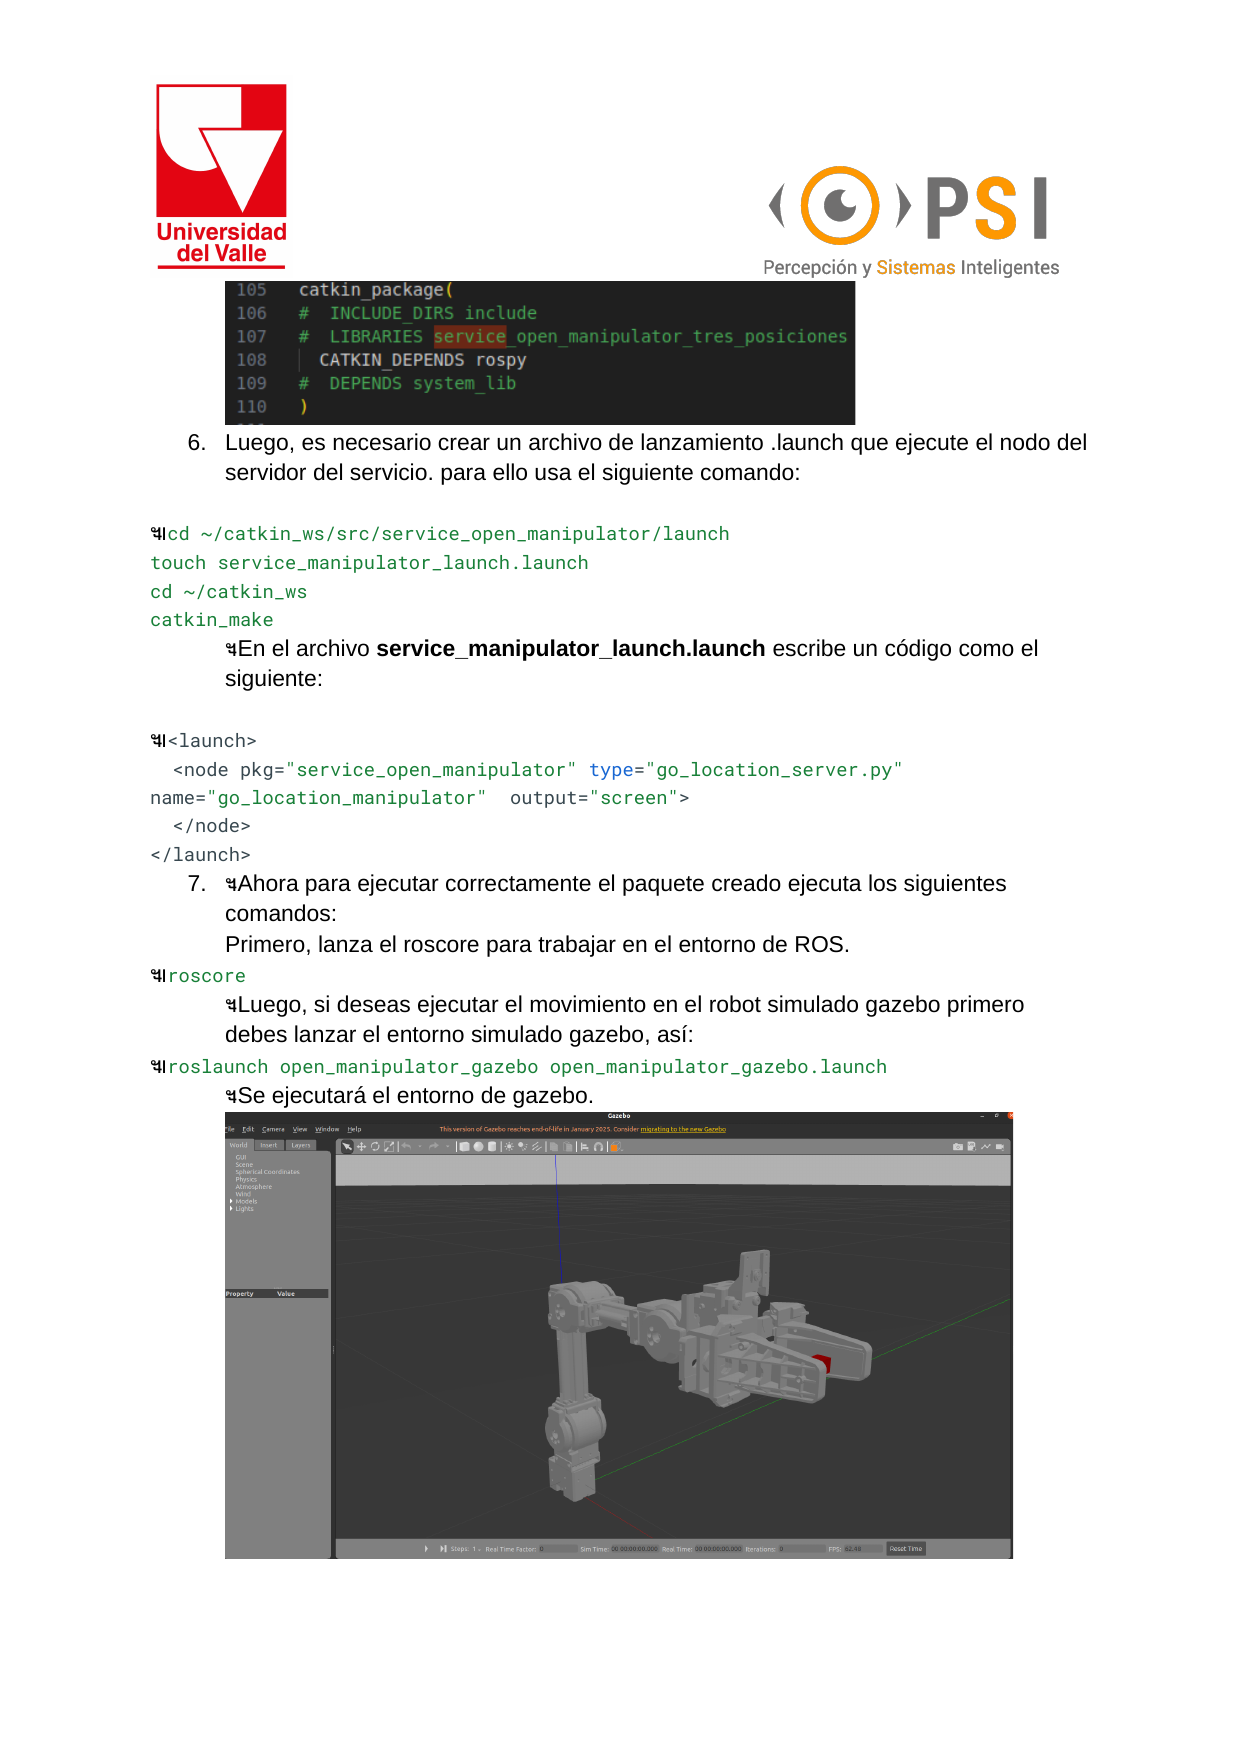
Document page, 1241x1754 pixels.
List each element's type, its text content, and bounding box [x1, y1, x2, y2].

text roscore [150, 961, 1090, 987]
text roslaunch open_manipulator_gazebo open_manipulator_gazebo.launch [150, 1052, 1090, 1078]
text <node pkg="service_open_manipulator" type="go_location_server.py" name="go_location_manipulator" output="screen"> [150, 756, 1090, 809]
text <launch> [150, 726, 1090, 752]
text cd ~/catkin_ws [150, 578, 1090, 603]
picture [764, 166, 1059, 278]
list Ahora para ejecutar correctamente el paquete creado ejecuta los siguientes comandos: [187, 870, 1090, 927]
picture [225, 281, 856, 425]
text Primero, lanza el roscore para trabajar en el entorno de ROS. [225, 931, 1090, 957]
text touch service_manipulator_launch.launch [150, 550, 1090, 575]
picture [225, 1112, 1014, 1559]
text catkin_make [150, 607, 1090, 632]
text Se ejecutará el entorno de gazebo. [225, 1082, 1090, 1108]
text Luego, si deseas ejecutar el movimiento en el robot simulado gazebo primero debes lanzar el entorno simulado gazebo, así: [225, 991, 1090, 1048]
text En el archivo service_manipulator_launch.launch escribe un código como el siguiente: [225, 635, 1090, 692]
text </launch> [150, 842, 1090, 866]
text </node> [150, 813, 1090, 838]
picture [150, 75, 293, 278]
list Luego, es necesario crear un archivo de lanzamiento .launch que ejecute el nodo del servidor del servicio. para ello usa el siguiente comando: [187, 429, 1090, 485]
text cd ~/catkin_ws/src/service_open_manipulator/launch [150, 519, 1090, 546]
